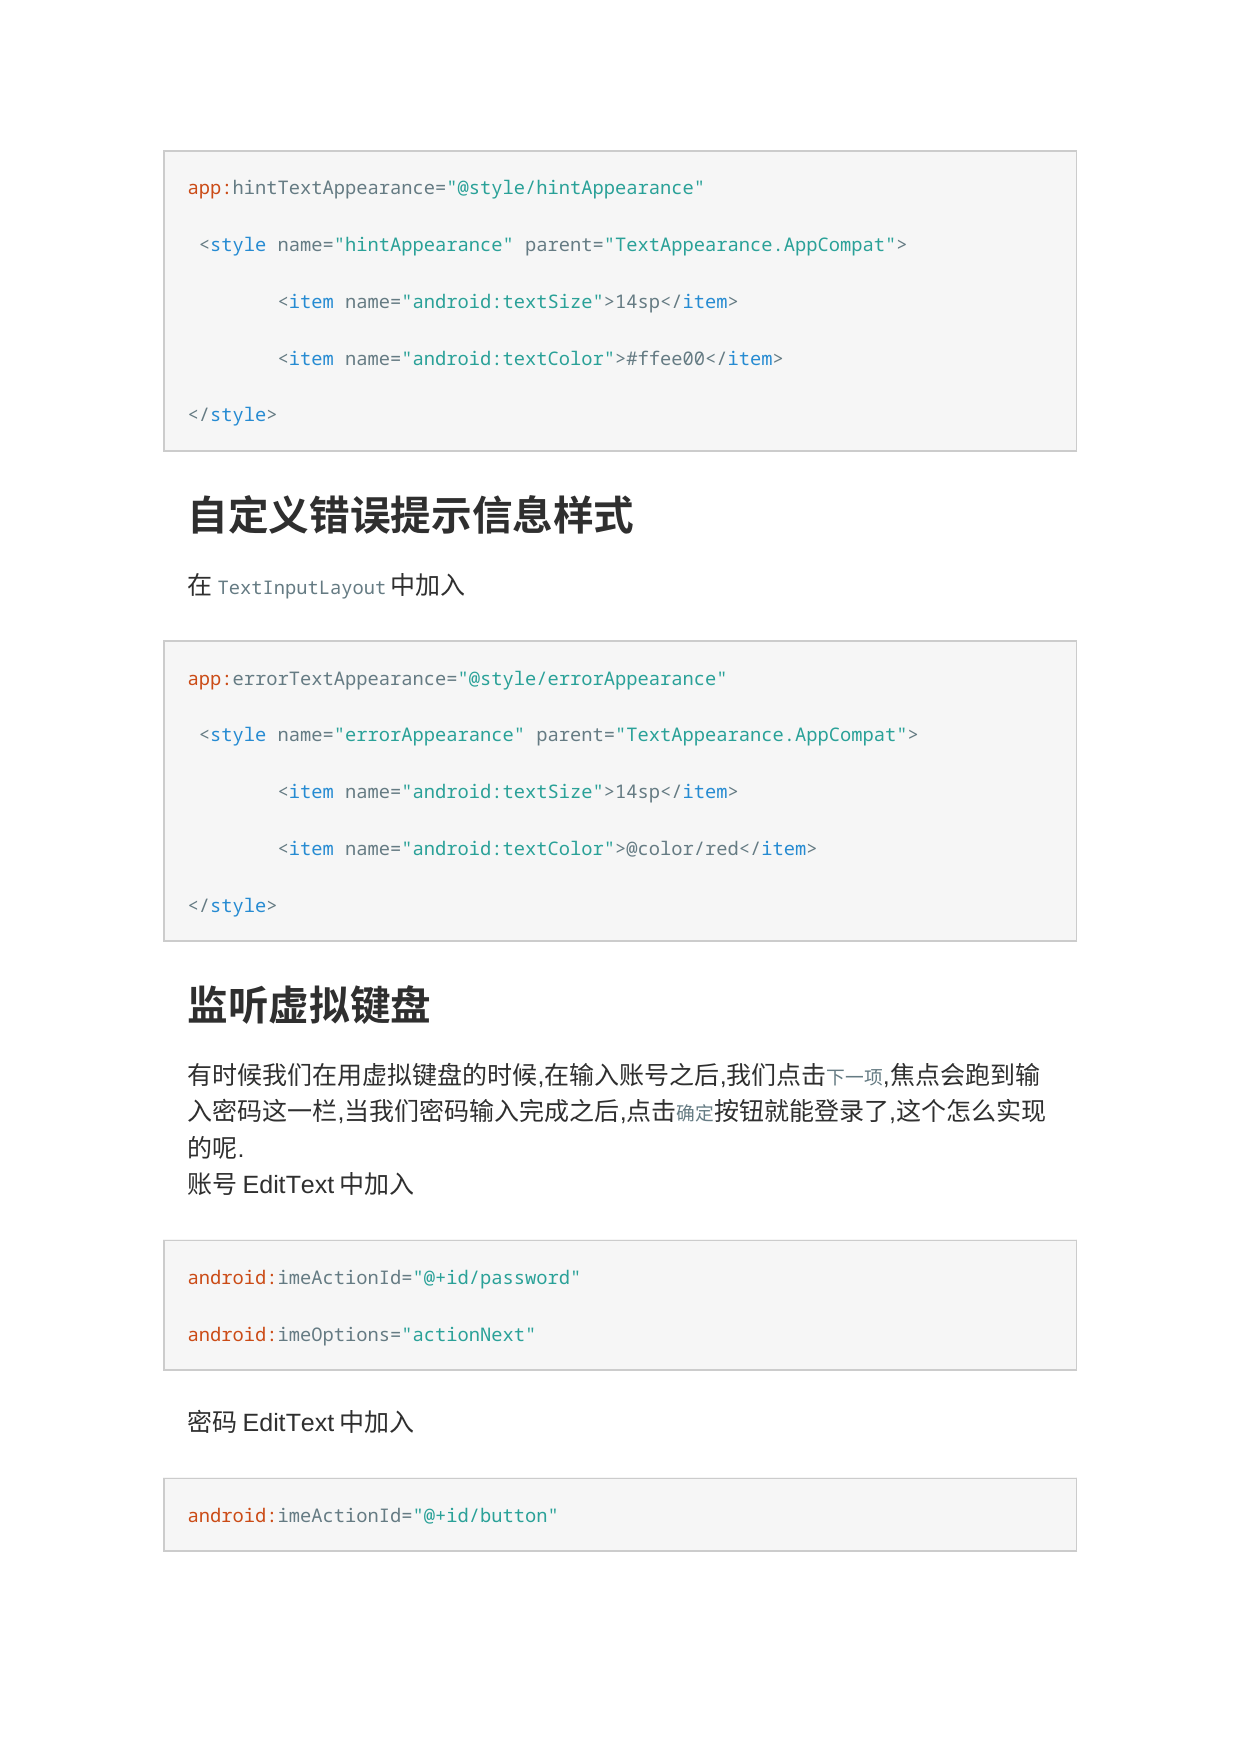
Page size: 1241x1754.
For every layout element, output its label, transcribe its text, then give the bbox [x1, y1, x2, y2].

text 密码EditText中加入 [187, 1402, 1053, 1438]
text 有时候我们在用虚拟键盘的时候,在输入账号之后,我们点击下一项,焦点会跑到输入密码这一栏,当我们密码输入完成之后,点击确定按钮就能登录了,这个怎么实现的呢. 账号EditText中加入 [187, 1056, 1053, 1201]
text app:hintTextAppearance="@style/hintAppearance" [165, 152, 1076, 200]
text app:errorTextAppearance="@style/errorAppearance" [165, 642, 1076, 690]
text </style> [165, 377, 1076, 450]
text 监听虚拟键盘 [187, 973, 1053, 1032]
text android:imeActionId="@+id/button" [165, 1479, 1076, 1550]
text <item name="android:textSize">14sp</item> [165, 754, 1076, 804]
text <item name="android:textColor">@color/red</item> [165, 811, 1076, 861]
text <item name="android:textSize">14sp</item> [165, 263, 1076, 313]
text <item name="android:textColor">#ffee00</item> [165, 320, 1076, 370]
text android:imeOptions="actionNext" [165, 1296, 1076, 1369]
text 自定义错误提示信息样式 [187, 483, 1053, 542]
text 在TextInputLayout中加入 [187, 565, 1053, 601]
text <style name="errorAppearance" parent="TextAppearance.AppCompat"> [165, 697, 1076, 747]
text android:imeActionId="@+id/password" [165, 1241, 1076, 1289]
text <style name="hintAppearance" parent="TextAppearance.AppCompat"> [165, 207, 1076, 257]
text </style> [165, 867, 1076, 940]
